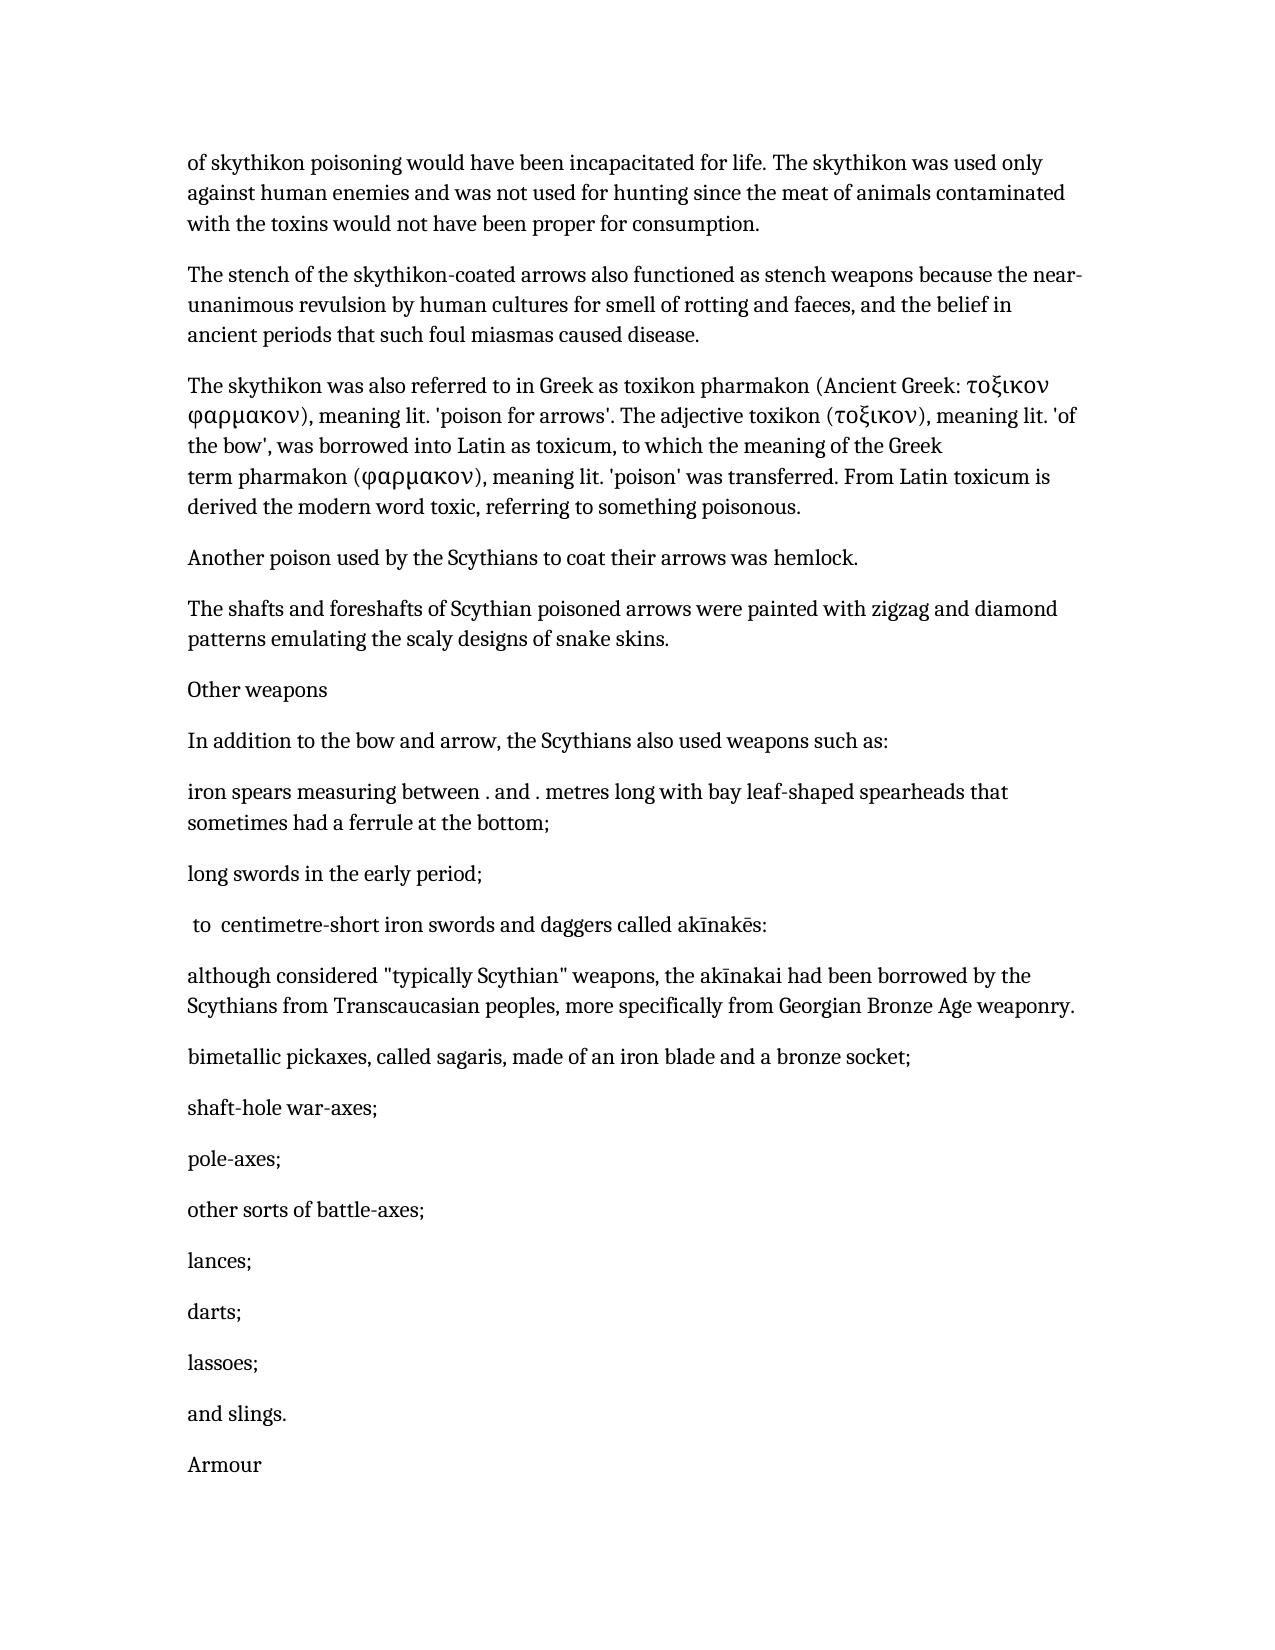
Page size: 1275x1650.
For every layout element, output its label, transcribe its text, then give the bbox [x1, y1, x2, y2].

text bimetallic pickaxes, called sagaris, made of an iron blade and a bronze socket; [187, 1044, 1087, 1070]
text The skythikon was also referred to in Greek as toxikon pharmakon (Ancient Greek: τοξικον φαρμακον), meaning lit. 'poison for arrows'. The adjective toxikon (τοξικον), meaning lit. 'of the bow', was borrowed into Latin as toxicum, to which the meaning of the Greek term pharmakon (φαρμακον), meaning lit. 'poison' was transferred. From Latin toxicum is derived the modern word toxic, referring to something poisonous. [187, 373, 1087, 520]
text long swords in the early period; [187, 860, 1087, 887]
text other sorts of battle-axes; [187, 1197, 1087, 1223]
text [187, 150, 1087, 237]
text Armour [187, 1452, 1087, 1478]
text although considered "typically Scythian" weapons, the akīnakai had been borrowed by the Scythians from Transcaucasian peoples, more specifically from Georgian Bronze Age weaponry. [187, 962, 1087, 1019]
text pole-axes; [187, 1146, 1087, 1172]
text Other weapons [187, 677, 1087, 703]
text and slings. [187, 1401, 1087, 1427]
text lances; [187, 1248, 1087, 1274]
text darts; [187, 1299, 1087, 1325]
text lassoes; [187, 1350, 1087, 1376]
text In addition to the bow and arrow, the Scythians also used weapons such as: [187, 728, 1087, 754]
text to centimetre-short iron swords and daggers called akīnakēs: [187, 911, 1087, 938]
text shaft-hole war-axes; [187, 1095, 1087, 1121]
text iron spears measuring between . and . metres long with bay leaf-shaped spearheads that sometimes had a ferrule at the bottom; [187, 779, 1087, 836]
text The stench of the skythikon-coated arrows also functioned as stench weapons because the near-unanimous revulsion by human cultures for smell of rotting and faeces, and the belief in ancient periods that such foul miasmas caused disease. [187, 261, 1087, 348]
text Another poison used by the Scythians to coat their arrows was hemlock. [187, 545, 1087, 571]
text The shafts and foreshafts of Scythian poisoned arrows were painted with zigzag and diamond patterns emulating the scaly designs of snake skins. [187, 596, 1087, 652]
